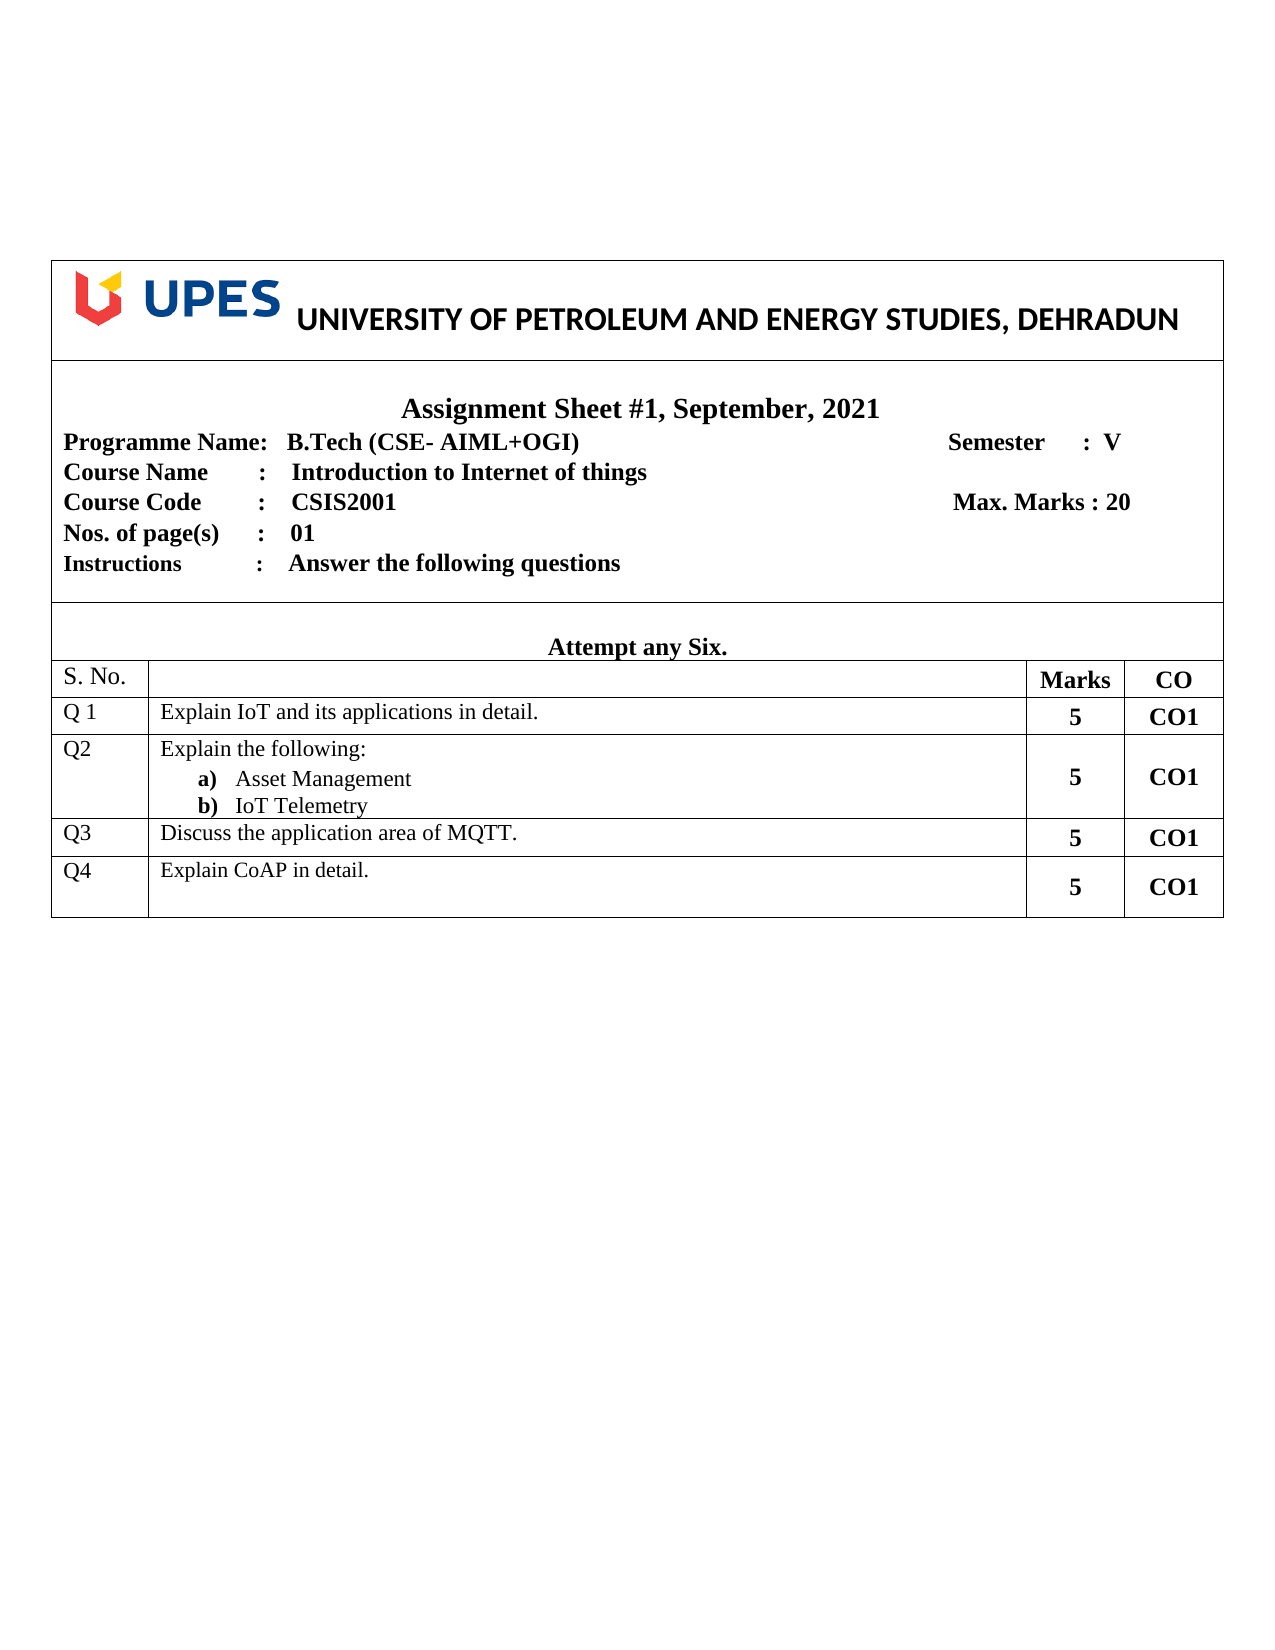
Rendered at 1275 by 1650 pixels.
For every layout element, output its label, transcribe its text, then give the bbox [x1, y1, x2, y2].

table_cell CO1 [1125, 857, 1223, 917]
table_cell Explain CoAP in detail. [149, 857, 1026, 917]
table_cell Q3 [52, 819, 148, 856]
table_cell Assignment Sheet #1, September, 2021 Programme Name: B.Tech (CSE- AIML+OGI) Semester : V Course Name : Introduction to Internet of things Course Code : CSIS2001 Max. Marks : 20 Nos. of page(s) : 01 Instructions : Answer the following questions [52, 361, 1223, 602]
table_cell 5 [1027, 735, 1124, 818]
table_cell 5 [1027, 857, 1124, 917]
table_cell 5 [1027, 819, 1124, 856]
table_cell 5 [1027, 698, 1124, 734]
table_header UNIVERSITY OF PETROLEUM AND ENERGY STUDIES, DEHRADUN [52, 261, 1223, 360]
table_cell CO1 [1125, 698, 1223, 734]
table_cell Discuss the application area of MQTT. [149, 819, 1026, 856]
table_cell CO1 [1125, 819, 1223, 856]
table_cell CO1 [1125, 735, 1223, 818]
table_cell Explain the following: Asset Management IoT Telemetry [149, 735, 1026, 818]
table_cell Explain IoT and its applications in detail. [149, 698, 1026, 734]
table_cell [149, 661, 1026, 697]
table_cell Q 1 [52, 698, 148, 734]
table_cell Marks [1027, 661, 1124, 697]
table_cell Q4 [52, 857, 148, 917]
table_cell CO [1125, 661, 1223, 697]
table_cell Q2 [52, 735, 148, 818]
table_cell Attempt any Six. [52, 603, 1223, 660]
picture [65, 265, 289, 331]
table_cell S. No. [52, 661, 148, 697]
